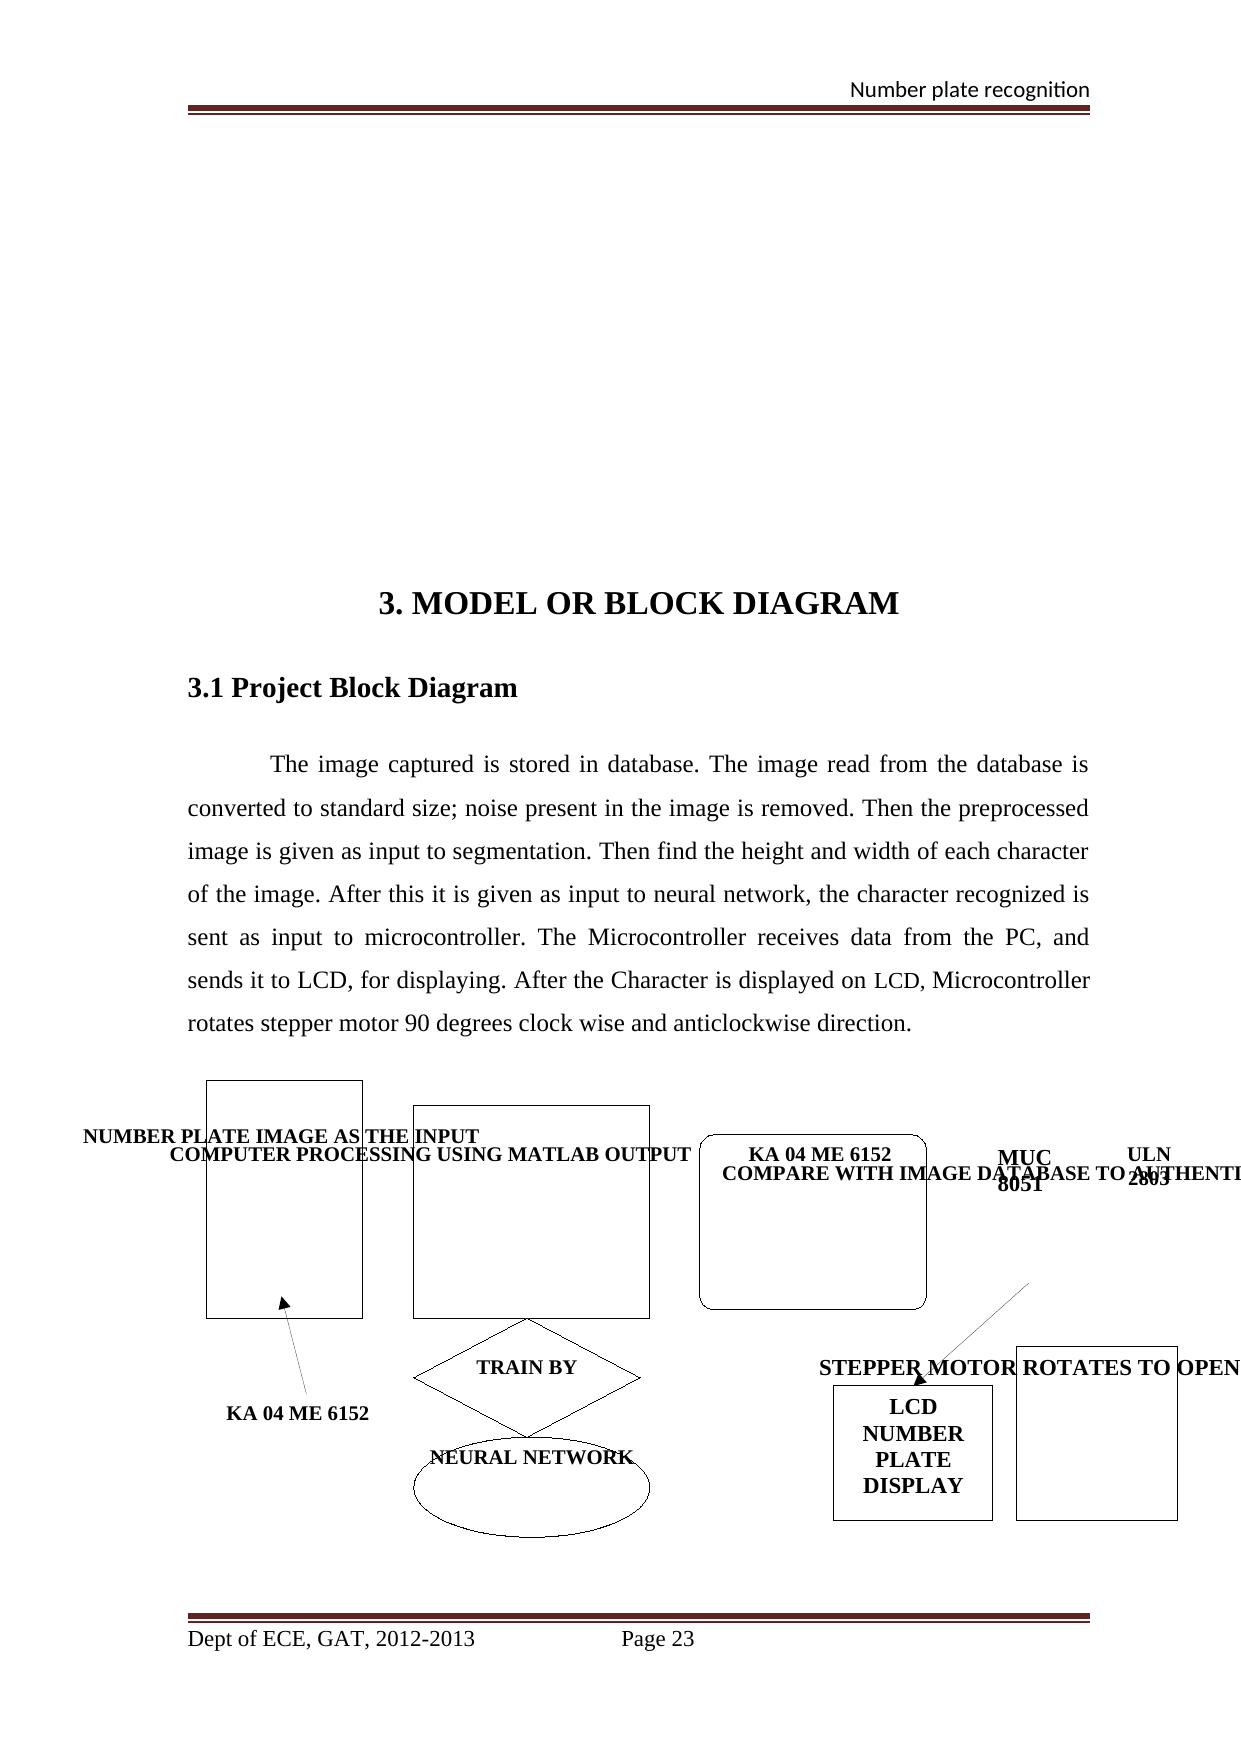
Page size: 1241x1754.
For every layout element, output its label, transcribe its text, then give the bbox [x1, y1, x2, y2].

text 3. MODEL OR BLOCK DIAGRAM [187, 583, 1090, 622]
text 3.1 Project Block Diagram [187, 670, 1090, 703]
text The image captured is stored in database. The image read from the database is converted to standard size; noise present in the image is removed. Then the preprocessed image is given as input to segmentation. Then find the height and width of each character of the image. After this it is given as input to neural network, the character recognized is sent as input to microcontroller. The Microcontroller receives data from the PC, and sends it to LCD, for displaying. After the Character is displayed on LCD, Microcontroller rotates stepper motor 90 degrees clock wise and anticlockwise direction. [187, 749, 1090, 1037]
